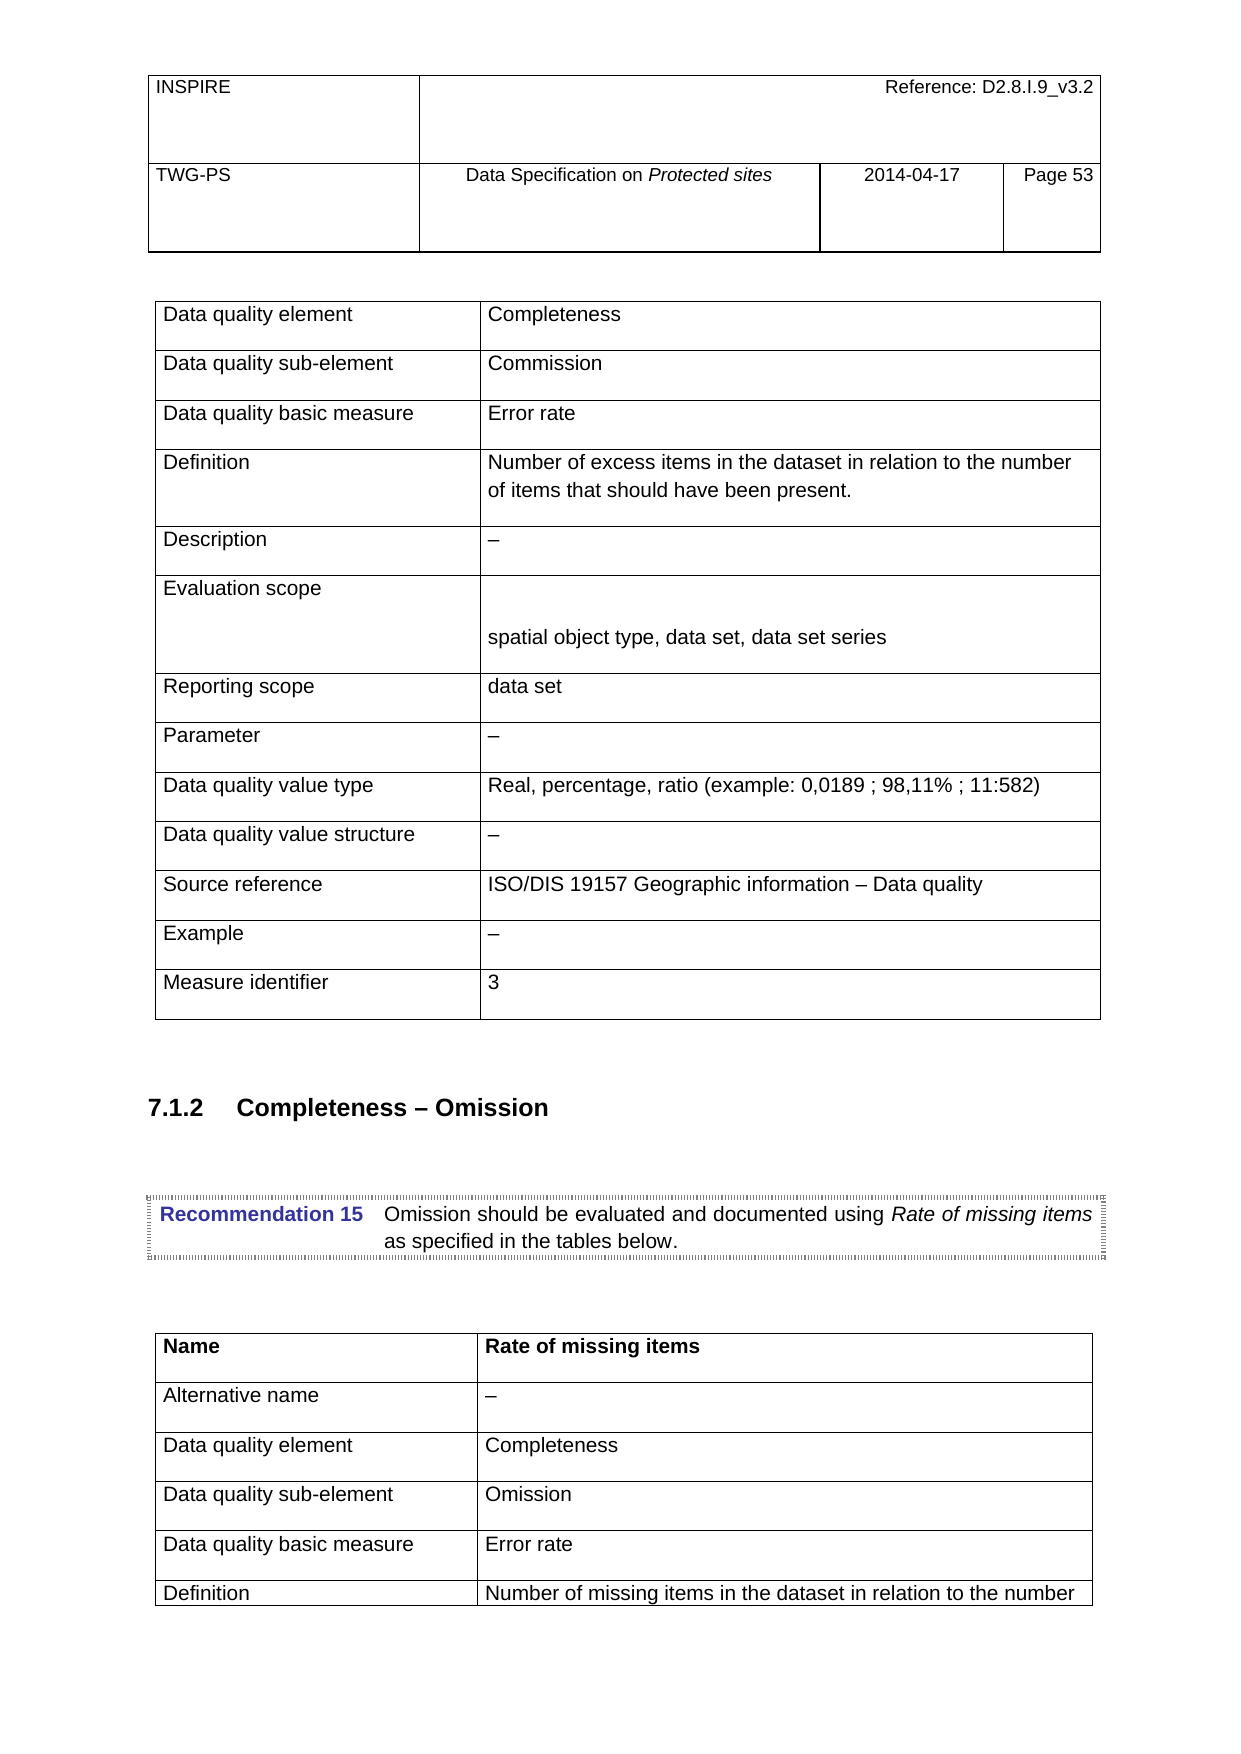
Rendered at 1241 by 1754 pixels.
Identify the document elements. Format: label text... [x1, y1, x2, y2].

table_cell Data quality basic measure [156, 1531, 477, 1580]
table_cell Definition [156, 450, 480, 526]
table_cell Number of excess items in the dataset in relation to the number of items that should have been present. [481, 450, 1100, 526]
table_cell 3 [481, 970, 1100, 1018]
table_cell Completeness [478, 1433, 1092, 1481]
table_cell – [481, 723, 1100, 772]
table_cell ISO/DIS 19157 Geographic information – Data quality [481, 871, 1100, 920]
table_cell Data quality sub-element [156, 351, 480, 399]
table_cell Parameter [156, 723, 480, 772]
table_cell Reporting scope [156, 674, 480, 722]
table_cell Commission [481, 351, 1100, 399]
table_cell Evaluation scope [156, 576, 480, 673]
table_cell Data quality sub-element [156, 1482, 477, 1530]
subtitle Completeness – Omission [148, 1093, 1092, 1122]
table_cell Error rate [478, 1531, 1092, 1580]
table_header Name [156, 1334, 477, 1382]
table_cell Data quality value type [156, 773, 480, 821]
table_cell data set [481, 674, 1100, 722]
table_cell Data quality element [156, 1433, 477, 1481]
table_cell – [481, 527, 1100, 575]
table_cell Completeness [481, 302, 1100, 350]
table_cell Data quality basic measure [156, 401, 480, 449]
table_cell Data quality value structure [156, 822, 480, 870]
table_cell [478, 1581, 1092, 1605]
table_cell – [481, 921, 1100, 969]
table_cell Omission [478, 1482, 1092, 1530]
table_cell Source reference [156, 871, 480, 920]
table_header Rate of missing items [478, 1334, 1092, 1382]
table_cell – [481, 822, 1100, 870]
table_cell Description [156, 527, 480, 575]
table_cell Real, percentage, ratio (example: 0,0189 ; 98,11% ; 11:582) [481, 773, 1100, 821]
table_cell Example [156, 921, 480, 969]
table_cell Alternative name [156, 1383, 477, 1432]
table_cell spatial object type, data set, data set series [481, 576, 1100, 673]
table_cell – [478, 1383, 1092, 1432]
table_cell Definition [156, 1581, 477, 1605]
table_cell Data quality element [156, 302, 480, 350]
text Omission should be evaluated and documented using Rate of missing items as specified in the tables below. [146, 1195, 1106, 1260]
table_cell Measure identifier [156, 970, 480, 1018]
table_cell Error rate [481, 401, 1100, 449]
